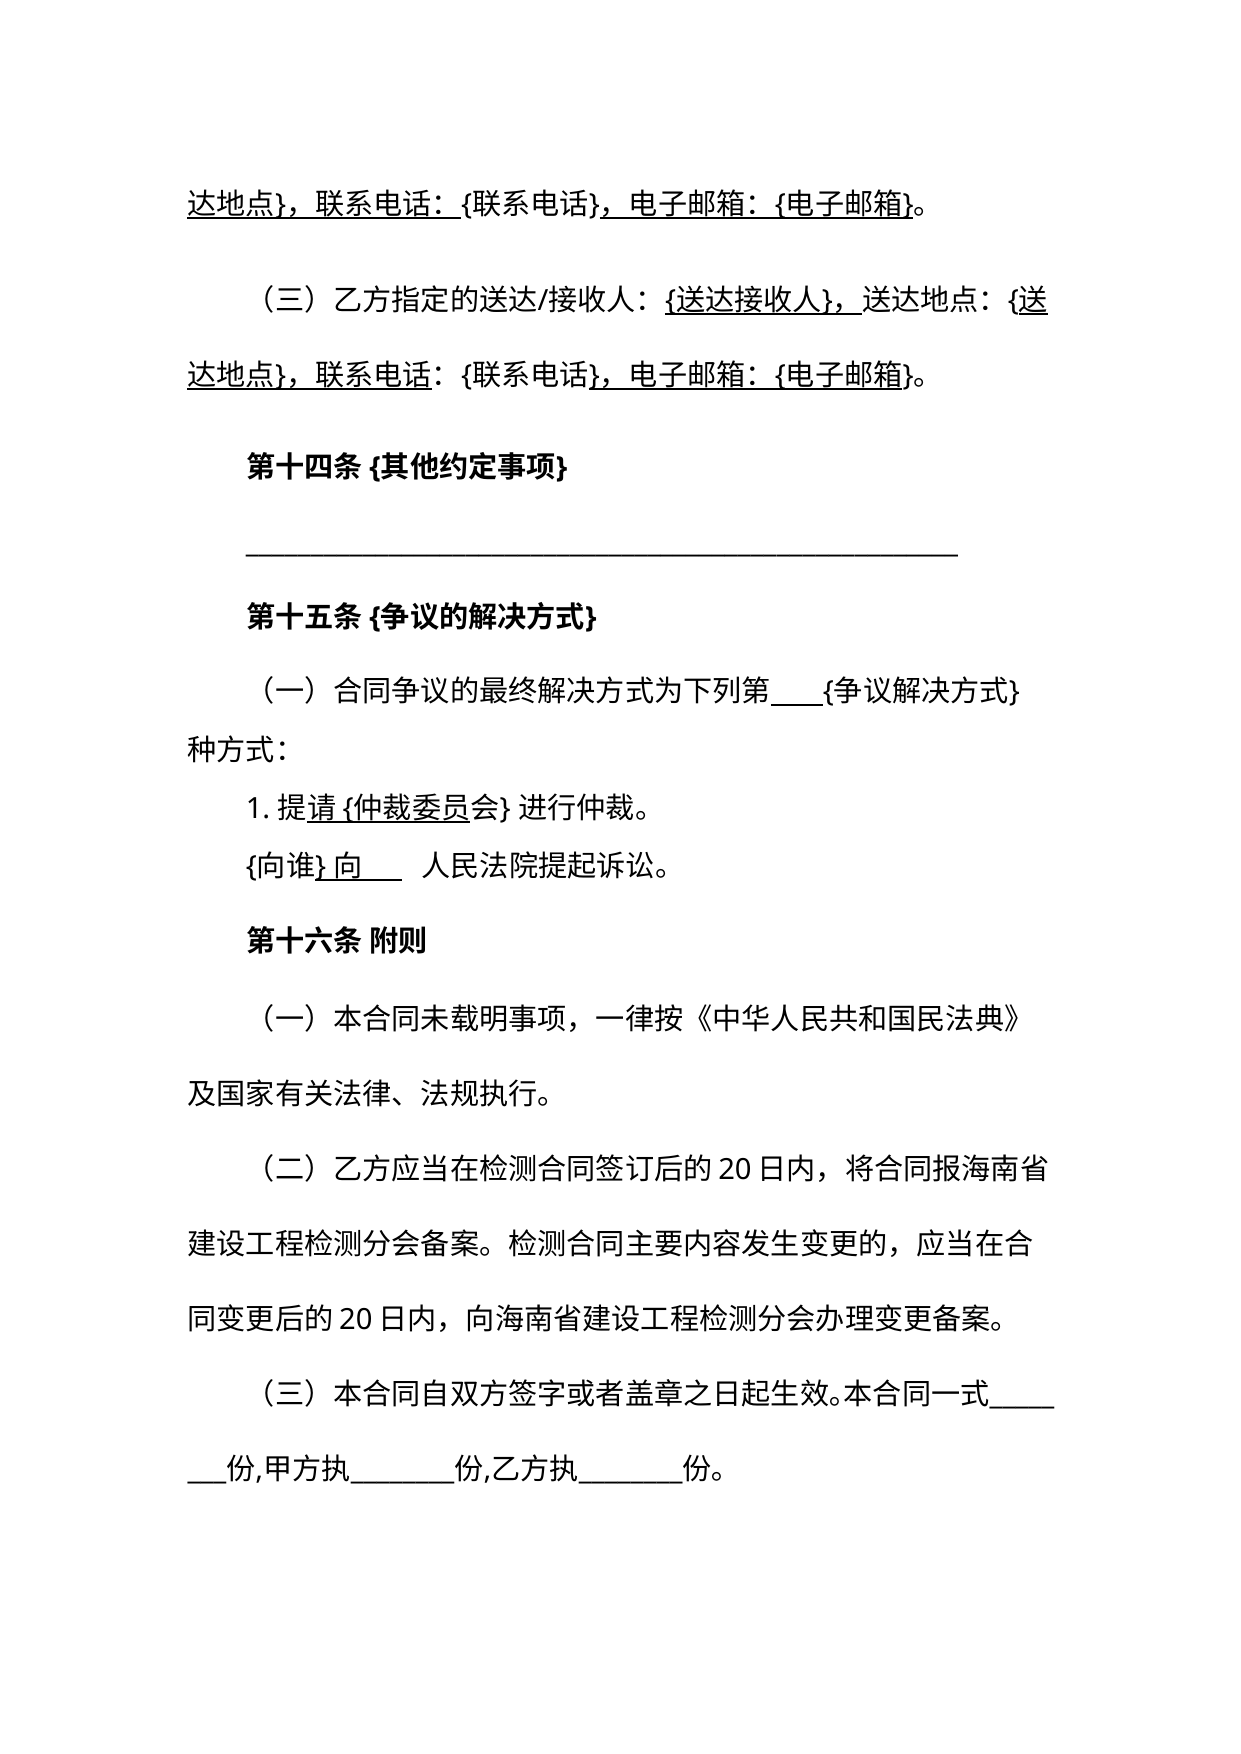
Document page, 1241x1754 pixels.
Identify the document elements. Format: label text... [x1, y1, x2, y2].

text （三）本合同自双方签字或者盖章之日起生效｡本合同一式________份,甲方执________份,乙方执________份｡ [187, 1354, 1058, 1504]
text {向谁} 向 人民法院提起诉讼。 [187, 830, 1058, 888]
text 第十五条 {争议的解决方式} [187, 581, 1058, 639]
text （一）本合同未载明事项，一律按《中华人民共和国民法典》及国家有关法律、法规执行。 [187, 979, 1058, 1129]
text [187, 164, 1058, 239]
text （二）乙方应当在检测合同签订后的20日内，将合同报海南省建设工程检测分会备案。检测合同主要内容发生变更的，应当在合同变更后的20日内，向海南省建设工程检测分会办理变更备案。 [187, 1129, 1058, 1354]
text （一）合同争议的最终解决方式为下列第 {争议解决方式} 种方式： [187, 655, 1058, 772]
text _______________________________________________________ [187, 506, 1058, 564]
text 1. 提请 {仲裁委员会} 进行仲裁。 [187, 772, 1058, 830]
text 第十六条 附则 [187, 905, 1058, 963]
text 第十四条 {其他约定事项} [187, 431, 1058, 489]
text （三）乙方指定的送达/接收人：{送达接收人}，送达地点：{送达地点}，联系电话：{联系电话}，电子邮箱：{电子邮箱}。 [187, 260, 1058, 410]
